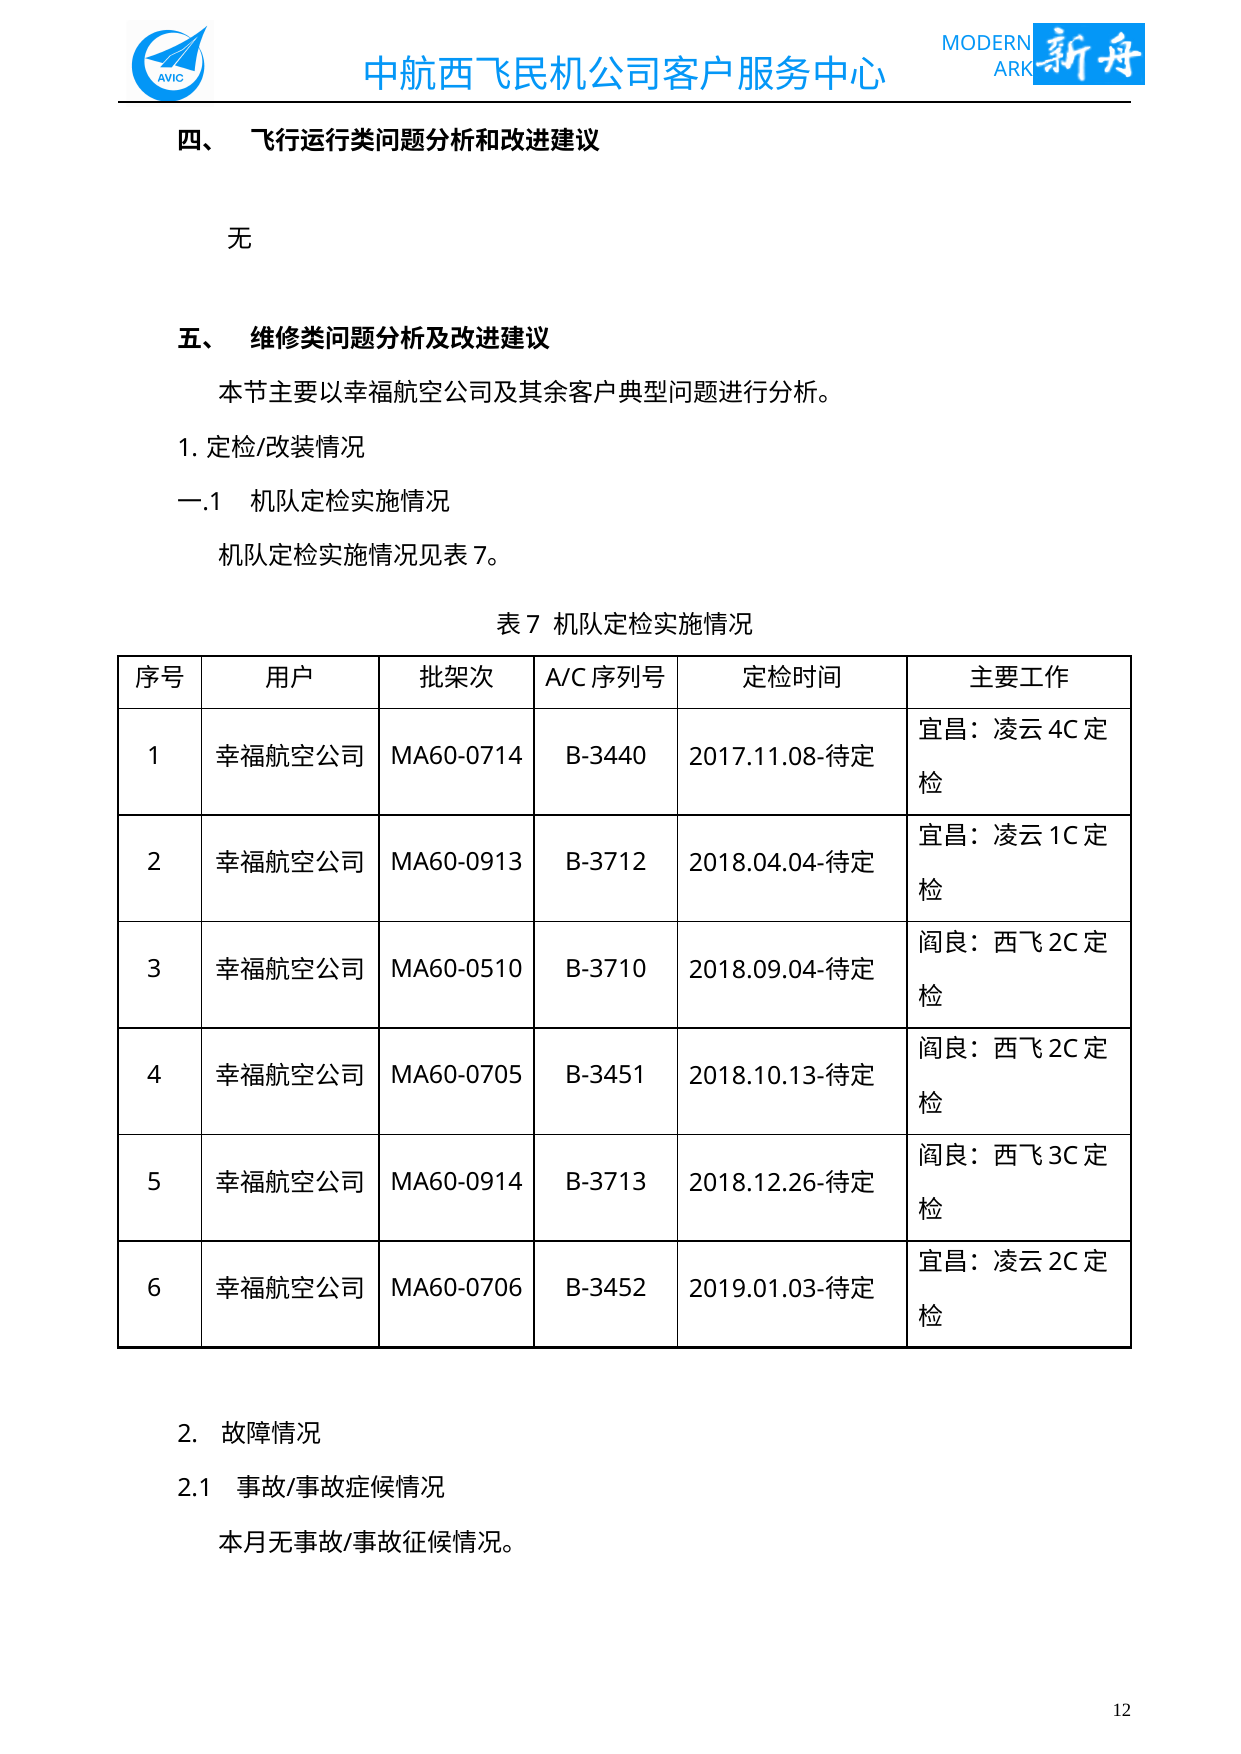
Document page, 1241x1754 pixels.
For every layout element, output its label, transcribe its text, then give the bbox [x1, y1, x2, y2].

table_cell B-3710 [535, 922, 677, 1027]
table_cell 2017.11.08-待定 [678, 709, 906, 814]
table_cell 幸福航空公司 [202, 1135, 378, 1240]
table_cell MA60-0705 [380, 1029, 533, 1133]
table_cell 2018.09.04-待定 [678, 922, 906, 1027]
table_header 用户 [202, 657, 378, 708]
table_cell MA60-0706 [380, 1242, 533, 1346]
table_cell MA60-0913 [380, 816, 533, 921]
subtitle 维修类问题分析及改进建议 [177, 318, 1131, 354]
table_cell [119, 1029, 201, 1133]
subtitle 故障情况 [177, 1413, 1131, 1450]
picture [1033, 23, 1145, 85]
picture [126, 103, 214, 107]
table_cell 2018.04.04-待定 [678, 816, 906, 921]
table_header 定检时间 [678, 657, 906, 708]
table_cell [119, 1242, 201, 1346]
table_cell MA60-0510 [380, 922, 533, 1027]
subtitle 飞行运行类问题分析和改进建议 [177, 106, 1131, 171]
table_cell B-3440 [535, 709, 677, 814]
table_cell 宜昌：凌云2C定检 [908, 1242, 1130, 1346]
subtitle 定检/改装情况 [177, 427, 1131, 463]
table_cell 宜昌：凌云1C定检 [908, 816, 1130, 921]
table_cell 幸福航空公司 [202, 816, 378, 921]
table_cell [119, 1135, 201, 1240]
table_cell 2018.10.13-待定 [678, 1029, 906, 1133]
table_cell 幸福航空公司 [202, 709, 378, 814]
table_cell 阎良：西飞2C定检 [908, 922, 1130, 1027]
table_cell 幸福航空公司 [202, 922, 378, 1027]
table_cell [119, 709, 201, 814]
table_header A/C序列号 [535, 657, 677, 708]
picture [126, 20, 214, 101]
text 机队定检实施情况见表7。 [118, 536, 1131, 572]
table_cell B-3452 [535, 1242, 677, 1346]
table_cell 幸福航空公司 [202, 1029, 378, 1133]
table_header 序号 [119, 657, 201, 708]
table_cell MA60-0914 [380, 1135, 533, 1240]
list 无 [177, 218, 1131, 254]
text 本月无事故/事故征候情况。 [118, 1522, 1131, 1558]
table_cell 宜昌：凌云4C定检 [908, 709, 1130, 814]
table_cell B-3713 [535, 1135, 677, 1240]
table_header 主要工作 [908, 657, 1130, 708]
subtitle 机队定检实施情况 [177, 481, 1131, 518]
table_cell 阎良：西飞3C定检 [908, 1135, 1130, 1240]
table_cell B-3712 [535, 816, 677, 921]
text 表7 机队定检实施情况 [118, 590, 1131, 655]
subtitle 事故/事故症候情况 [177, 1468, 1131, 1504]
table_cell 2019.01.03-待定 [678, 1242, 906, 1346]
table_cell 幸福航空公司 [202, 1242, 378, 1346]
table_cell [119, 816, 201, 921]
table_header 批架次 [380, 657, 533, 708]
table_cell 阎良：西飞2C定检 [908, 1029, 1130, 1133]
table_cell B-3451 [535, 1029, 677, 1133]
table_cell [119, 922, 201, 1027]
table_cell 2018.12.26-待定 [678, 1135, 906, 1240]
text 本节主要以幸福航空公司及其余客户典型问题进行分析。 [118, 373, 1131, 409]
table_cell MA60-0714 [380, 709, 533, 814]
